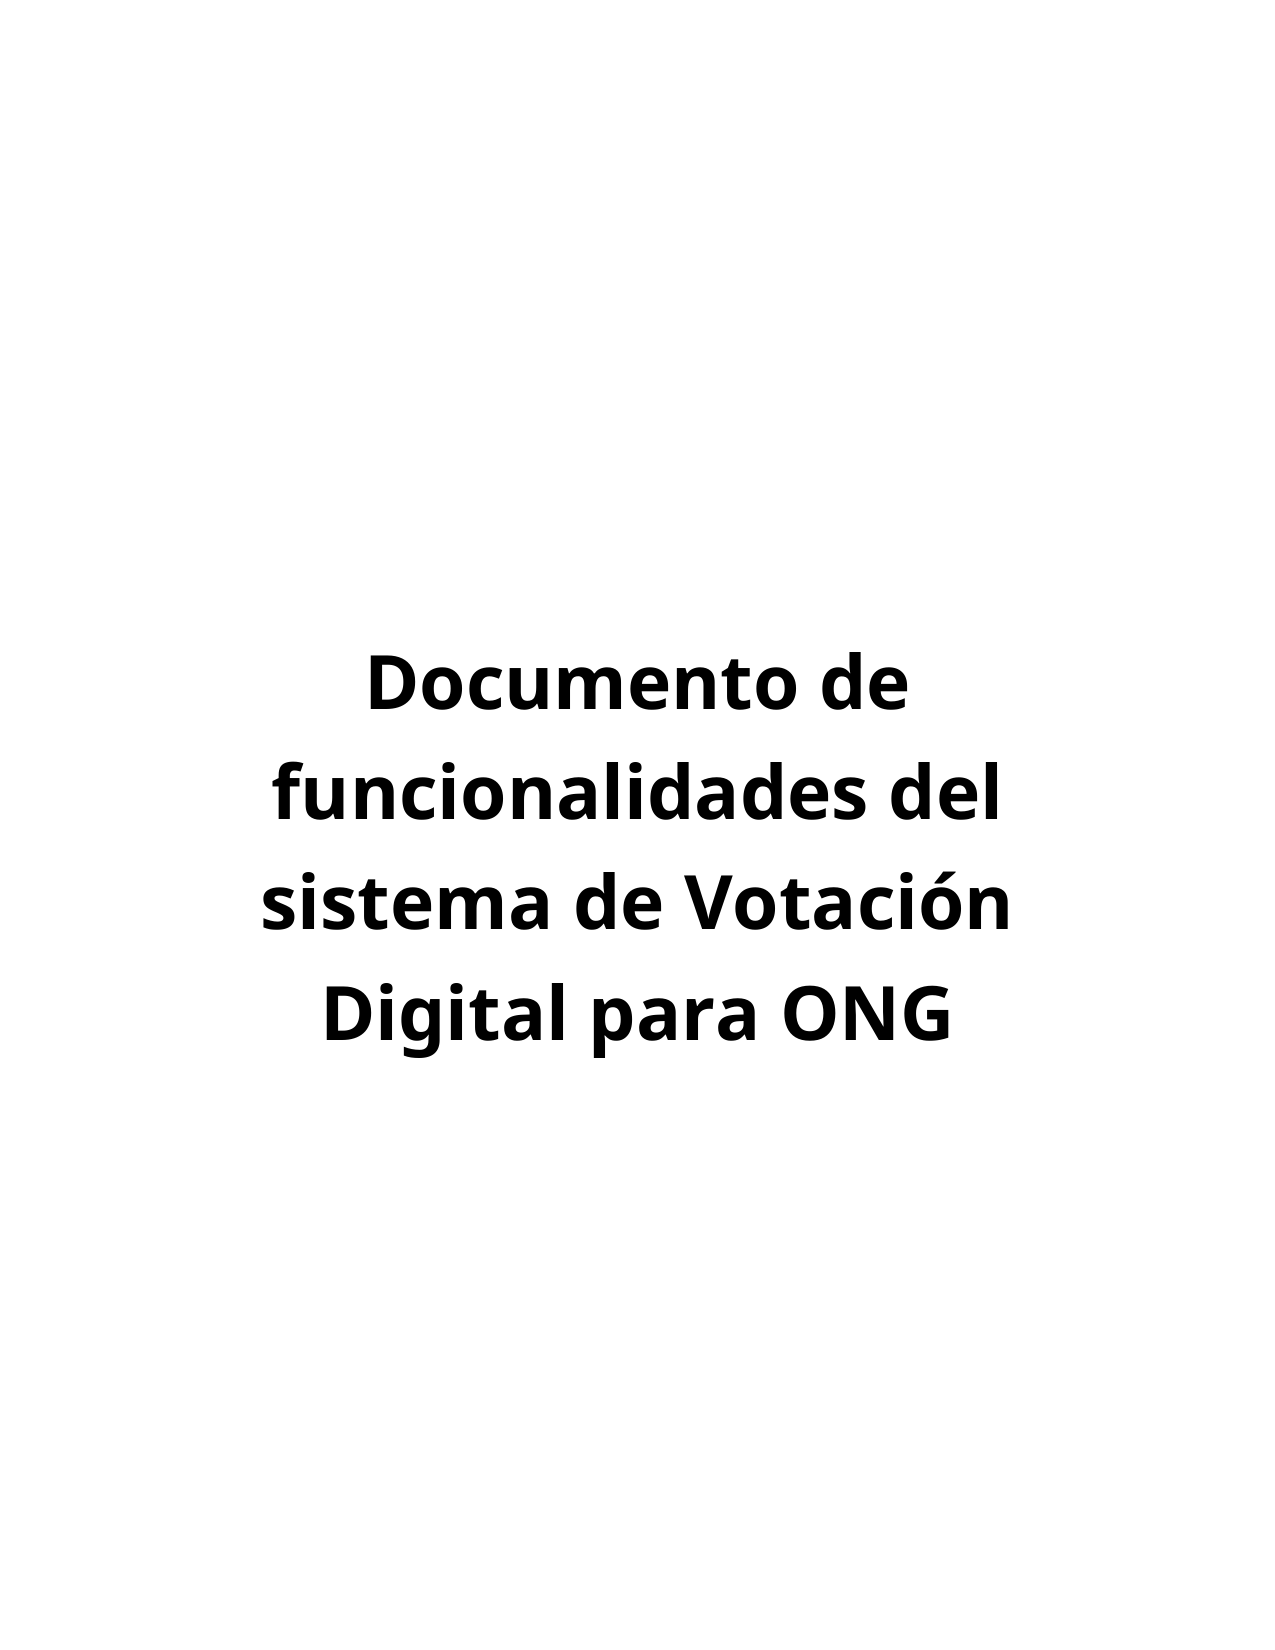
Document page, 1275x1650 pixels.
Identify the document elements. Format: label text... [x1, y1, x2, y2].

text Documento de funcionalidades del sistema de Votación Digital para ONG [177, 629, 1098, 1062]
